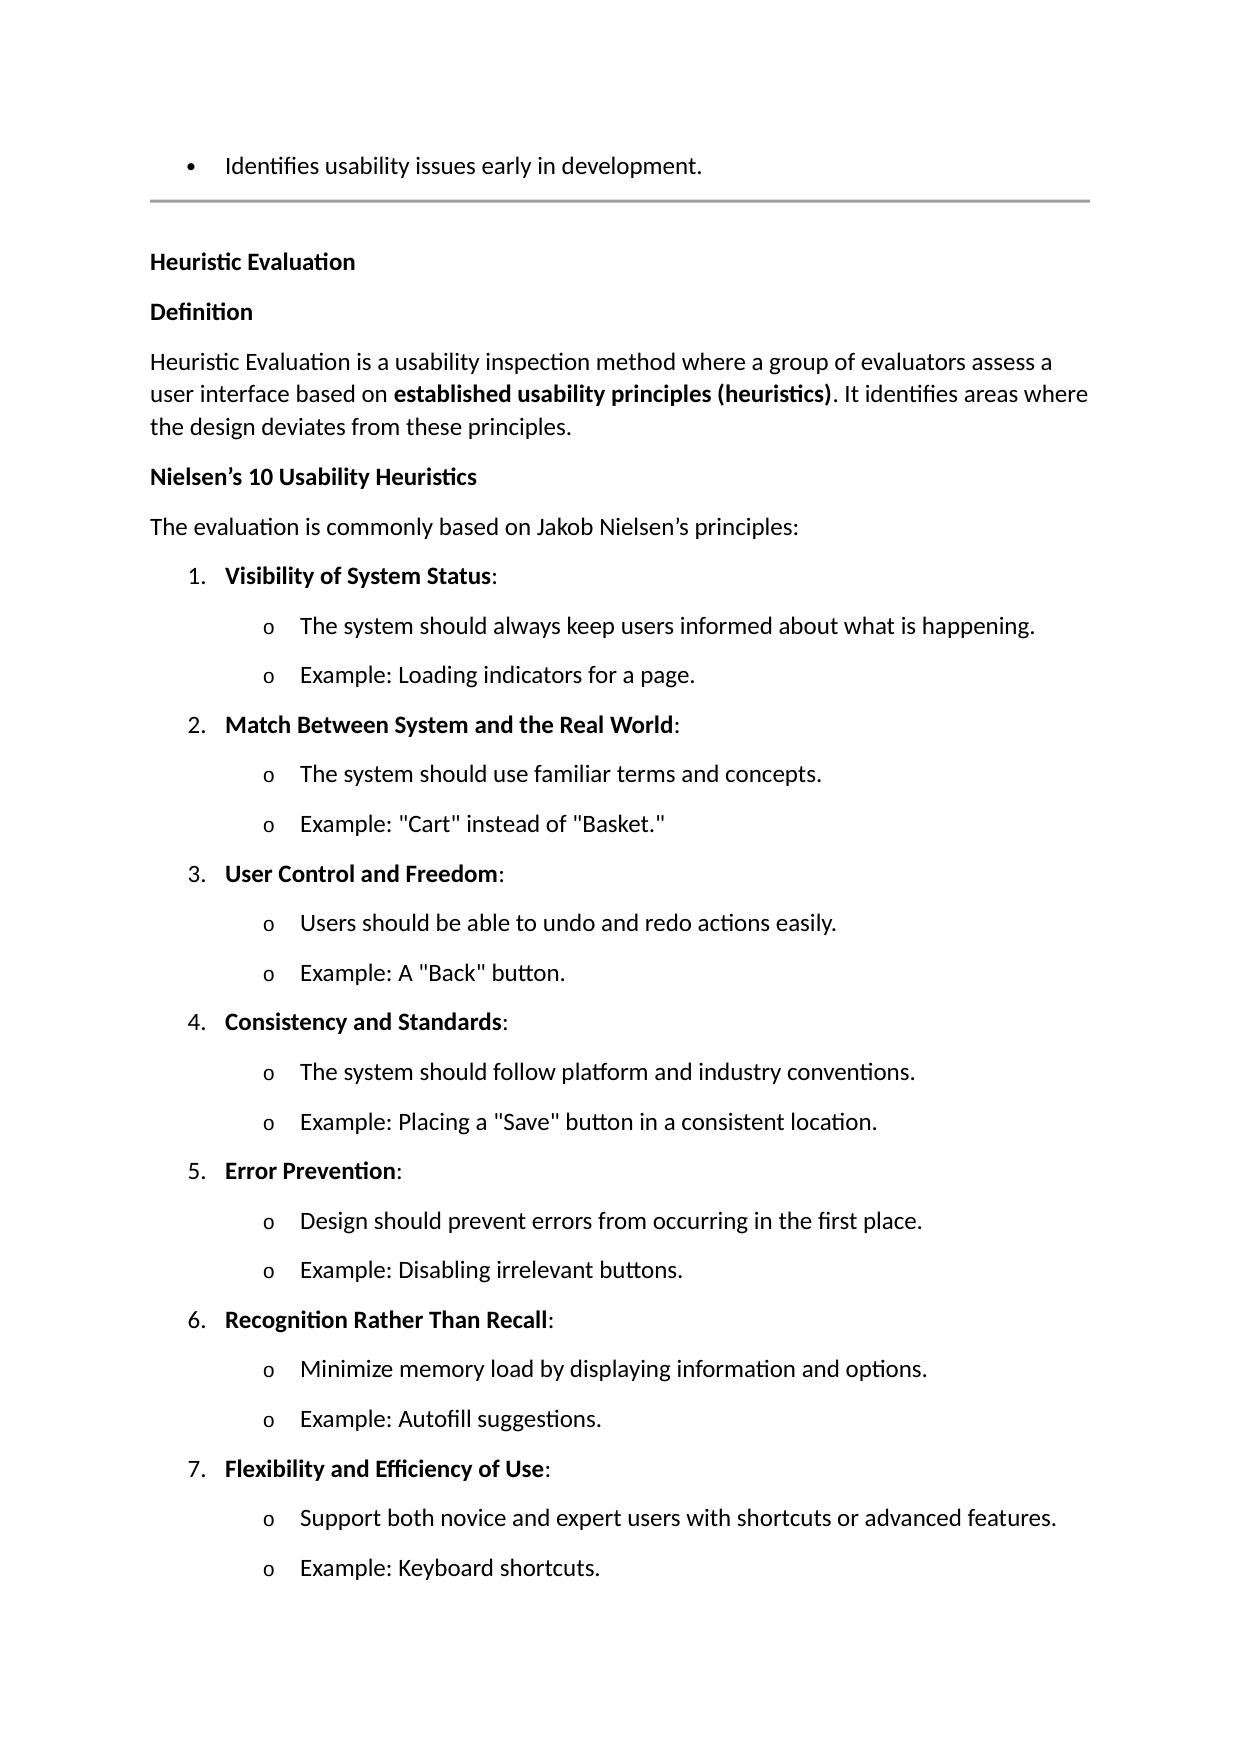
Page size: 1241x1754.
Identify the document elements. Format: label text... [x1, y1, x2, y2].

list User Control and Freedom: [187, 858, 1090, 888]
list Example: Placing a "Save" button in a consistent location. [262, 1106, 1090, 1136]
list Visibility of System Status: [187, 560, 1090, 591]
text Nielsen’s 10 Usability Heuristics [150, 461, 1090, 492]
list Error Prevention: [187, 1155, 1090, 1186]
list Example: A "Back" button. [262, 957, 1090, 987]
list Minimize memory load by displaying information and options. [262, 1353, 1090, 1384]
list Support both novice and expert users with shortcuts or advanced features. [262, 1502, 1090, 1533]
text The evaluation is commonly based on Jakob Nielsen’s principles: [150, 511, 1090, 541]
text Heuristic Evaluation [150, 246, 1090, 277]
list Example: Keyboard shortcuts. [262, 1552, 1090, 1582]
list Consistency and Standards: [187, 1006, 1090, 1037]
list Example: Autofill suggestions. [262, 1403, 1090, 1434]
list Flexibility and Efficiency of Use: [187, 1453, 1090, 1483]
list Users should be able to undo and redo actions easily. [262, 907, 1090, 938]
list Match Between System and the Real World: [187, 709, 1090, 739]
list Design should prevent errors from occurring in the first place. [262, 1205, 1090, 1235]
list The system should use familiar terms and concepts. [262, 758, 1090, 789]
list Example: Disabling irrelevant buttons. [262, 1254, 1090, 1285]
text Heuristic Evaluation is a usability inspection method where a group of evaluators assess a user interface based on established usability principles (heuristics). It identifies areas where the design deviates from these principles. [150, 346, 1090, 442]
list Example: Loading indicators for a page. [262, 659, 1090, 690]
list The system should always keep users informed about what is happening. [262, 610, 1090, 640]
list The system should follow platform and industry conventions. [262, 1056, 1090, 1087]
list Recognition Rather Than Recall: [187, 1304, 1090, 1334]
list Example: "Cart" instead of "Basket." [262, 808, 1090, 839]
list Identifies usability issues early in development. [187, 150, 1090, 181]
text Definition [150, 296, 1090, 327]
